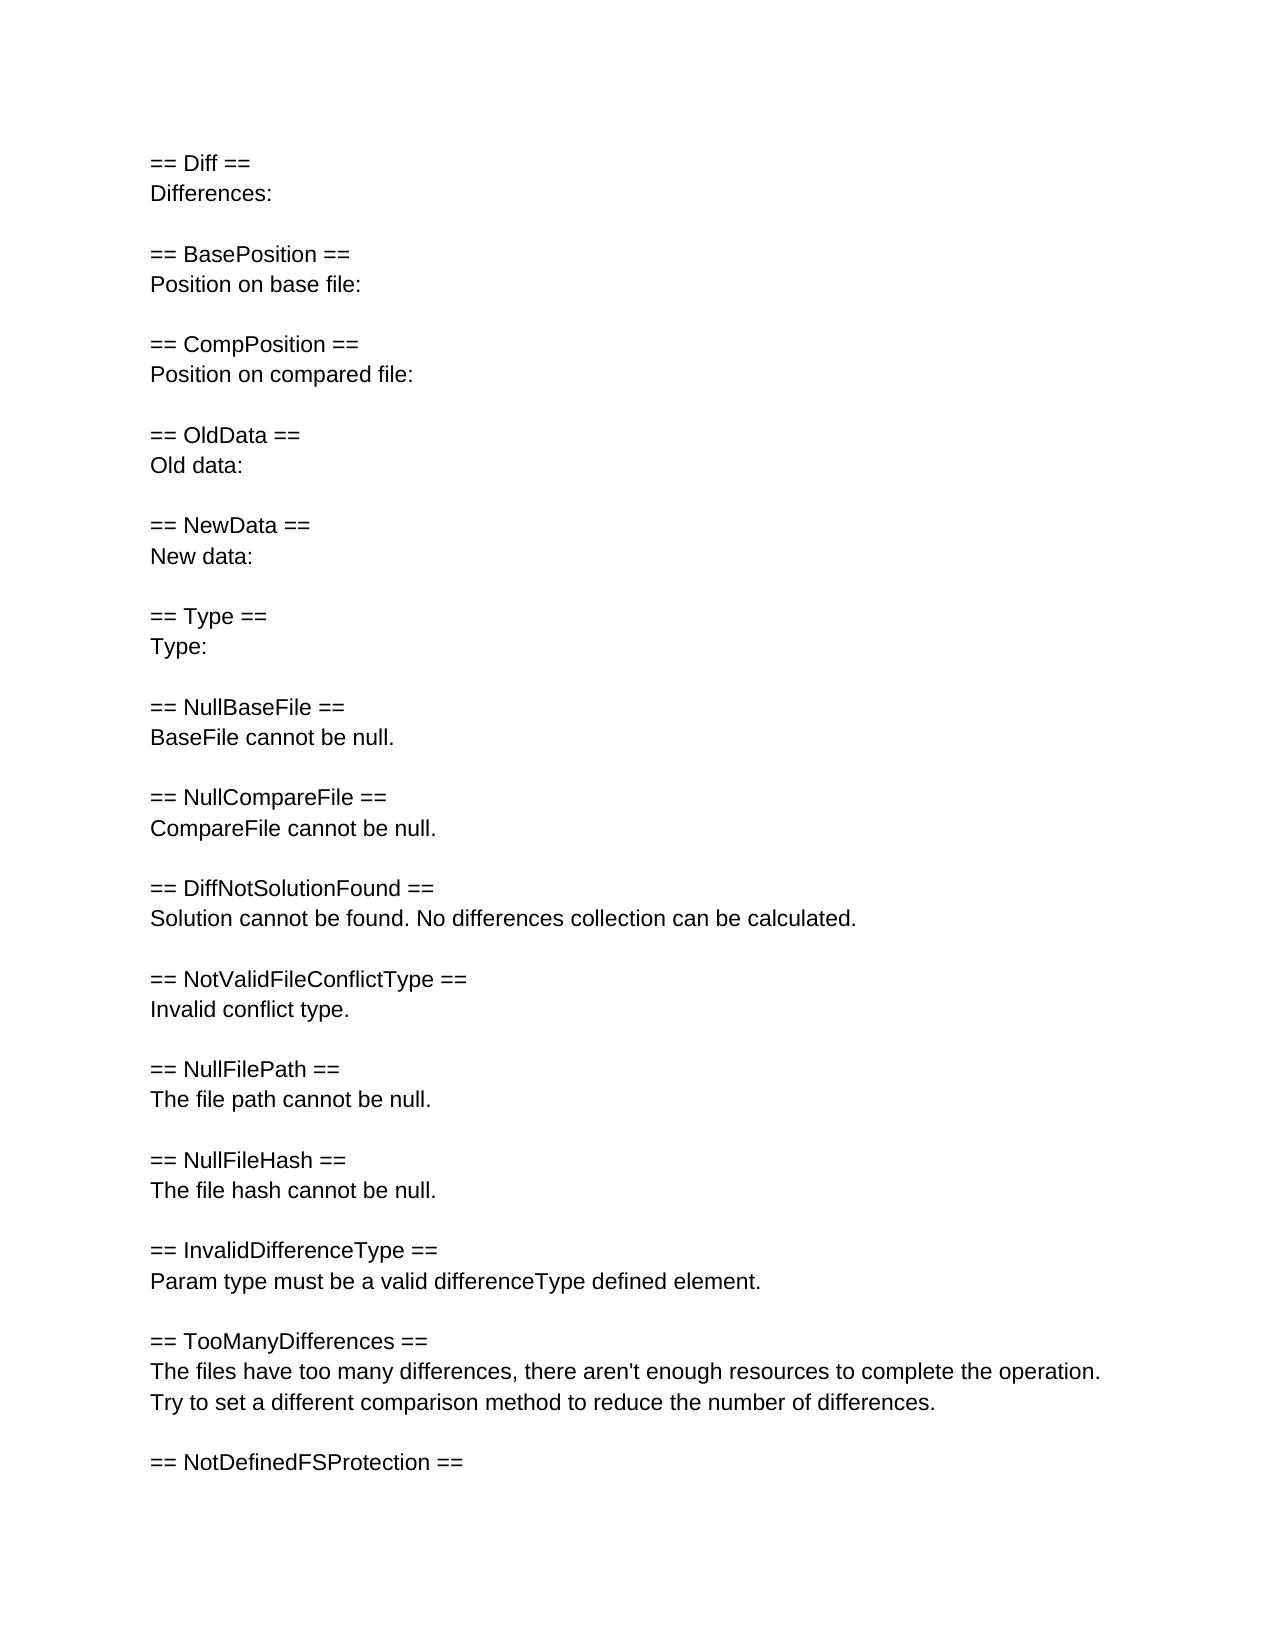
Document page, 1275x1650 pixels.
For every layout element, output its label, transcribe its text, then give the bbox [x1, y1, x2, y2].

text Type: [150, 633, 1125, 660]
text == CompPosition == [150, 331, 1125, 358]
text Old data: [150, 452, 1125, 478]
text == NewData == [150, 512, 1125, 539]
text == OldData == [150, 422, 1125, 448]
text Differences: [150, 180, 1125, 207]
text The file path cannot be null. [150, 1086, 1125, 1113]
text == InvalidDifferenceType == [150, 1237, 1125, 1264]
text Solution cannot be found. No differences collection can be calculated. [150, 905, 1125, 932]
text ﻿== Diff == [150, 150, 1125, 176]
text == NullFileHash == [150, 1147, 1125, 1173]
text CompareFile cannot be null. [150, 814, 1125, 841]
text == TooManyDifferences == [150, 1328, 1125, 1354]
text == NullFilePath == [150, 1056, 1125, 1083]
text == NotValidFileConflictType == [150, 966, 1125, 992]
text The files have too many differences, there aren't enough resources to complete the operation. Try to set a different comparison method to reduce the number of differences. [150, 1358, 1125, 1415]
text == Type == [150, 603, 1125, 629]
text Param type must be a valid differenceType defined element. [150, 1268, 1125, 1294]
text Invalid conflict type. [150, 996, 1125, 1022]
text == NullBaseFile == [150, 694, 1125, 720]
text Position on compared file: [150, 361, 1125, 388]
text BaseFile cannot be null. [150, 724, 1125, 750]
text == DiffNotSolutionFound == [150, 875, 1125, 901]
text == NullCompareFile == [150, 784, 1125, 811]
text The file hash cannot be null. [150, 1177, 1125, 1203]
text == BasePosition == [150, 241, 1125, 267]
text New data: [150, 543, 1125, 569]
text Position on base file: [150, 271, 1125, 297]
text == NotDefinedFSProtection == [150, 1449, 1125, 1475]
